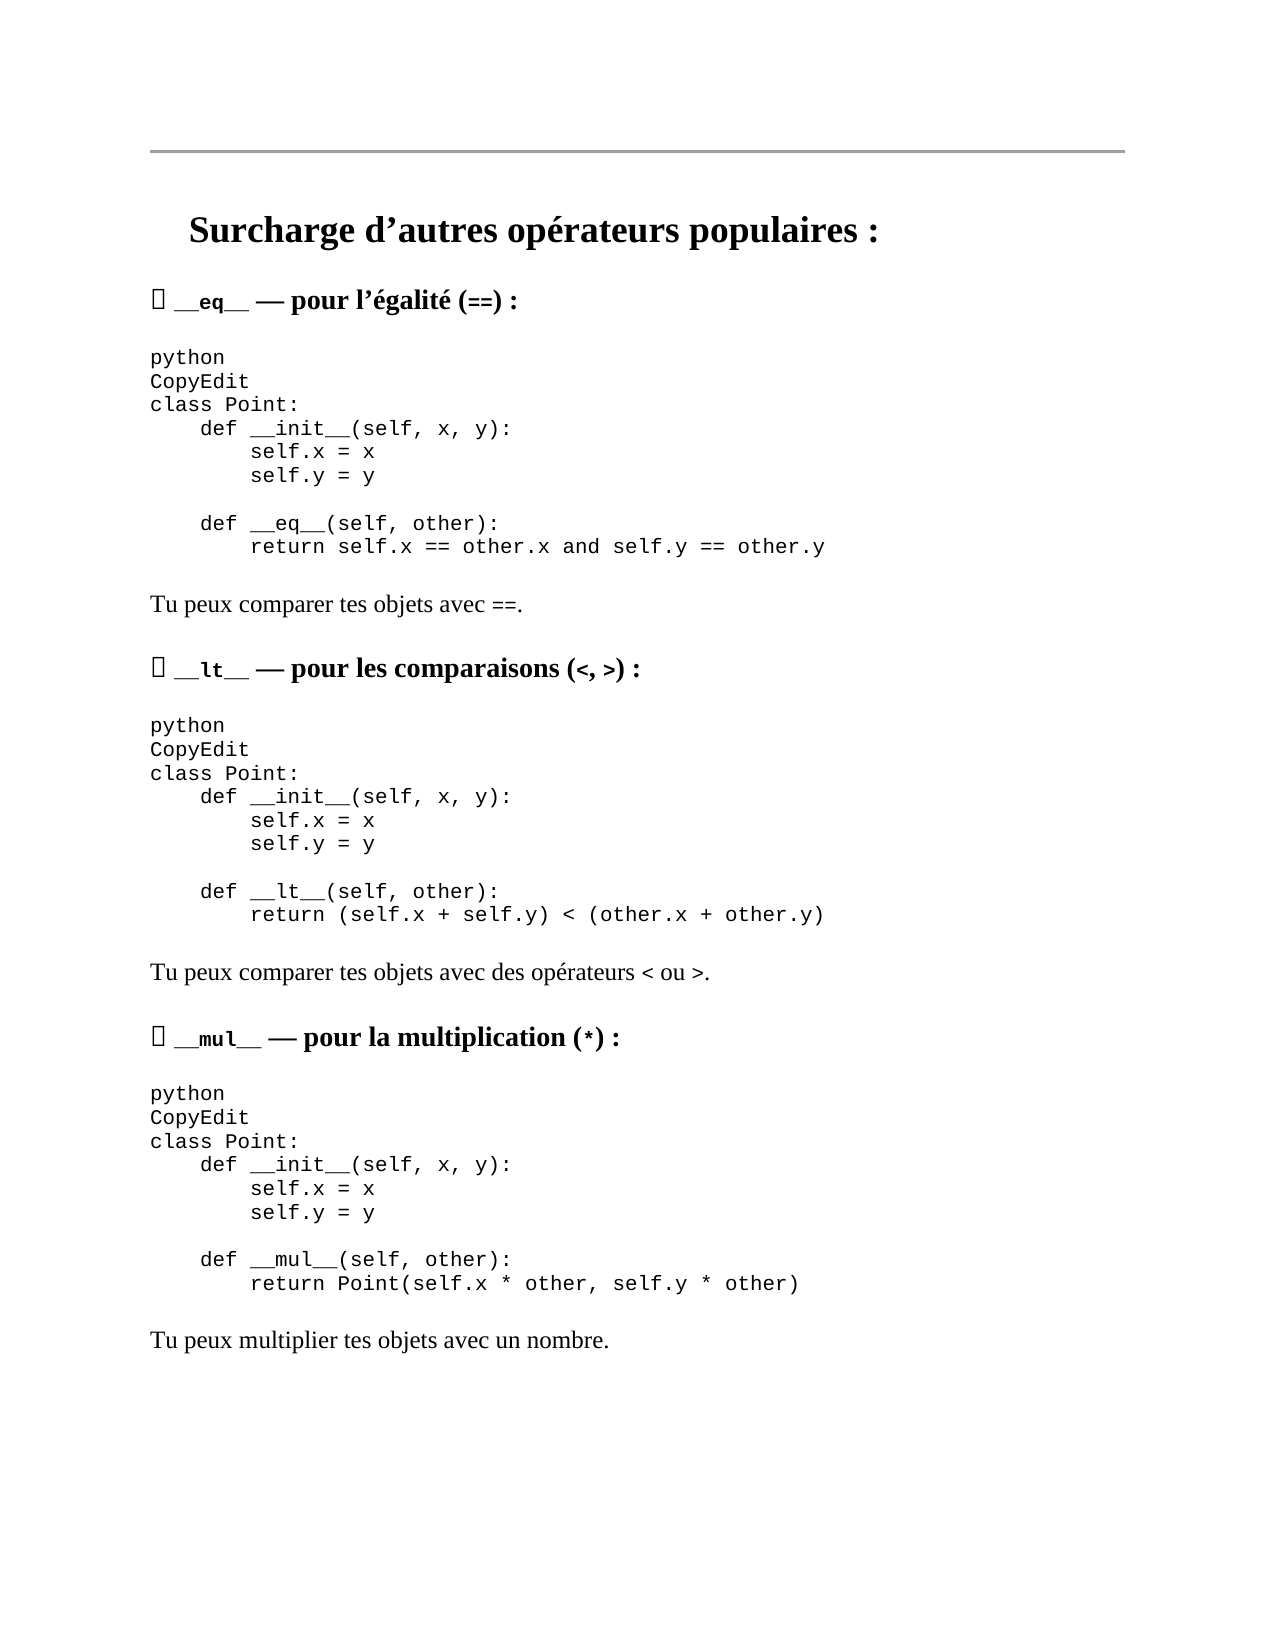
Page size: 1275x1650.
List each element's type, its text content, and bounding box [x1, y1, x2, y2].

text def __init__(self, x, y): [150, 1154, 1125, 1178]
text 🔹 __lt__ — pour les comparaisons (<, >) : [150, 648, 1125, 686]
text class Point: [150, 762, 1125, 786]
text 🧩 Surcharge d’autres opérateurs populaires : [150, 207, 1125, 250]
text 🔹 __mul__ — pour la multiplication (*) : [150, 1016, 1125, 1054]
text python [150, 347, 1125, 371]
text def __init__(self, x, y): [150, 418, 1125, 442]
text self.x = x [150, 442, 1125, 465]
text return (self.x + self.y) < (other.x + other.y) [150, 904, 1125, 928]
text class Point: [150, 394, 1125, 418]
text self.y = y [150, 1202, 1125, 1225]
text python [150, 1083, 1125, 1107]
text CopyEdit [150, 1107, 1125, 1131]
text def __eq__(self, other): [150, 512, 1125, 536]
text def __mul__(self, other): [150, 1249, 1125, 1273]
text self.x = x [150, 810, 1125, 833]
text self.y = y [150, 833, 1125, 857]
text Tu peux comparer tes objets avec ==. [150, 589, 1125, 618]
text CopyEdit [150, 371, 1125, 394]
text 🔹 __eq__ — pour l’égalité (==) : [150, 279, 1125, 318]
text class Point: [150, 1131, 1125, 1154]
text Tu peux multiplier tes objets avec un nombre. [150, 1325, 1125, 1354]
text self.x = x [150, 1178, 1125, 1202]
text CopyEdit [150, 739, 1125, 762]
text return Point(self.x * other, self.y * other) [150, 1273, 1125, 1296]
text return self.x == other.x and self.y == other.y [150, 536, 1125, 560]
text python [150, 715, 1125, 739]
text def __init__(self, x, y): [150, 786, 1125, 810]
text def __lt__(self, other): [150, 881, 1125, 904]
text self.y = y [150, 465, 1125, 489]
text Tu peux comparer tes objets avec des opérateurs < ou >. [150, 957, 1125, 987]
